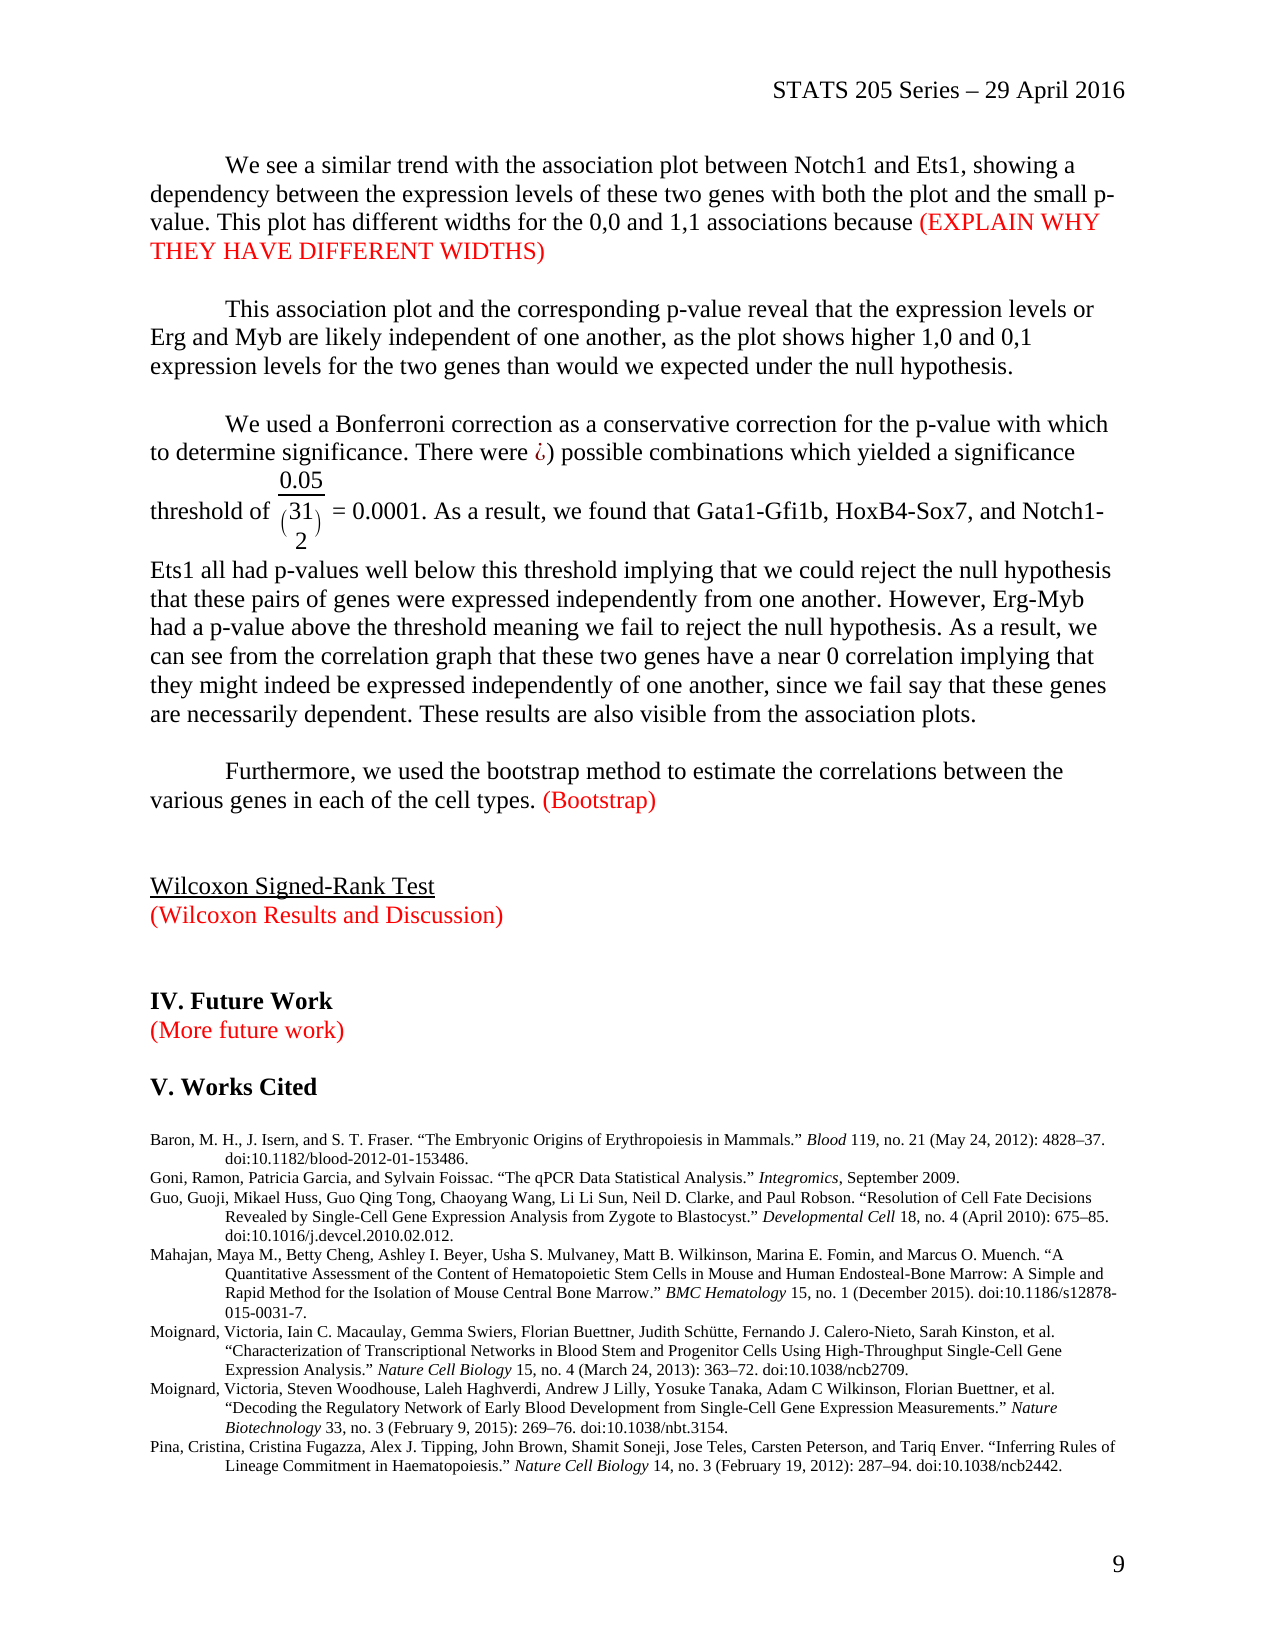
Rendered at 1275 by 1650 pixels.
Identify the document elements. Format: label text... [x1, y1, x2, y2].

text Goni, Ramon, Patricia Garcia, and Sylvain Foissac. “The qPCR Data Statistical Analysis.” Integromics, September 2009. [150, 1168, 1125, 1187]
text Moignard, Victoria, Iain C. Macaulay, Gemma Swiers, Florian Buettner, Judith Schütte, Fernando J. Calero-Nieto, Sarah Kinston, et al. “Characterization of Transcriptional Networks in Blood Stem and Progenitor Cells Using High-Throughput Single-Cell Gene Expression Analysis.” Nature Cell Biology 15, no. 4 (March 24, 2013): 363–72. doi:10.1038/ncb2709. [150, 1322, 1125, 1379]
text V. Works Cited [150, 1072, 1125, 1101]
text Wilcoxon Signed-Rank Test [150, 871, 1125, 900]
text This association plot and the corresponding p-value reveal that the expression levels or Erg and Myb are likely independent of one another, as the plot shows higher 1,0 and 0,1 expression levels for the two genes than would we expected under the null hypothesis. [150, 294, 1125, 380]
text Moignard, Victoria, Steven Woodhouse, Laleh Haghverdi, Andrew J Lilly, Yosuke Tanaka, Adam C Wilkinson, Florian Buettner, et al. “Decoding the Regulatory Network of Early Blood Development from Single-Cell Gene Expression Measurements.” Nature Biotechnology 33, no. 3 (February 9, 2015): 269–76. doi:10.1038/nbt.3154. [150, 1379, 1125, 1437]
text Guo, Guoji, Mikael Huss, Guo Qing Tong, Chaoyang Wang, Li Li Sun, Neil D. Clarke, and Paul Robson. “Resolution of Cell Fate Decisions Revealed by Single-Cell Gene Expression Analysis from Zygote to Blastocyst.” Developmental Cell 18, no. 4 (April 2010): 675–85. doi:10.1016/j.devcel.2010.02.012. [150, 1187, 1125, 1245]
text (More future work) [150, 1015, 1125, 1044]
text Mahajan, Maya M., Betty Cheng, Ashley I. Beyer, Usha S. Mulvaney, Matt B. Wilkinson, Marina E. Fomin, and Marcus O. Muench. “A Quantitative Assessment of the Content of Hematopoietic Stem Cells in Mouse and Human Endosteal-Bone Marrow: A Simple and Rapid Method for the Isolation of Mouse Central Bone Marrow.” BMC Hematology 15, no. 1 (December 2015). doi:10.1186/s12878-015-0031-7. [150, 1245, 1125, 1322]
text We see a similar trend with the association plot between Notch1 and Ets1, showing a dependency between the expression levels of these two genes with both the plot and the small p-value. This plot has different widths for the 0,0 and 1,1 associations because (EXPLAIN WHY THEY HAVE DIFFERENT WIDTHS) [150, 150, 1125, 265]
text (Wilcoxon Results and Discussion) [150, 900, 1125, 929]
text Baron, M. H., J. Isern, and S. T. Fraser. “The Embryonic Origins of Erythropoiesis in Mammals.” Blood 119, no. 21 (May 24, 2012): 4828–37. doi:10.1182/blood-2012-01-153486. [150, 1130, 1125, 1168]
text IV. Future Work [150, 986, 1125, 1015]
text Furthermore, we used the bootstrap method to estimate the correlations between the various genes in each of the cell types. (Bootstrap) [150, 756, 1125, 814]
text Pina, Cristina, Cristina Fugazza, Alex J. Tipping, John Brown, Shamit Soneji, Jose Teles, Carsten Peterson, and Tariq Enver. “Inferring Rules of Lineage Commitment in Haematopoiesis.” Nature Cell Biology 14, no. 3 (February 19, 2012): 287–94. doi:10.1038/ncb2442. [150, 1437, 1125, 1475]
text We used a Bonferroni correction as a conservative correction for the p-value with which to determine significance. There were ) possible combinations which yielded a significance threshold of = 0.0001. As a result, we found that Gata1-Gfi1b, HoxB4-Sox7, and Notch1-Ets1 all had p-values well below this threshold implying that we could reject the null hypothesis that these pairs of genes were expressed independently from one another. However, Erg-Myb had a p-value above the threshold meaning we fail to reject the null hypothesis. As a result, we can see from the correlation graph that these two genes have a near 0 correlation implying that they might indeed be expressed independently of one another, since we fail say that these genes are necessarily dependent. These results are also visible from the association plots. [150, 409, 1125, 727]
